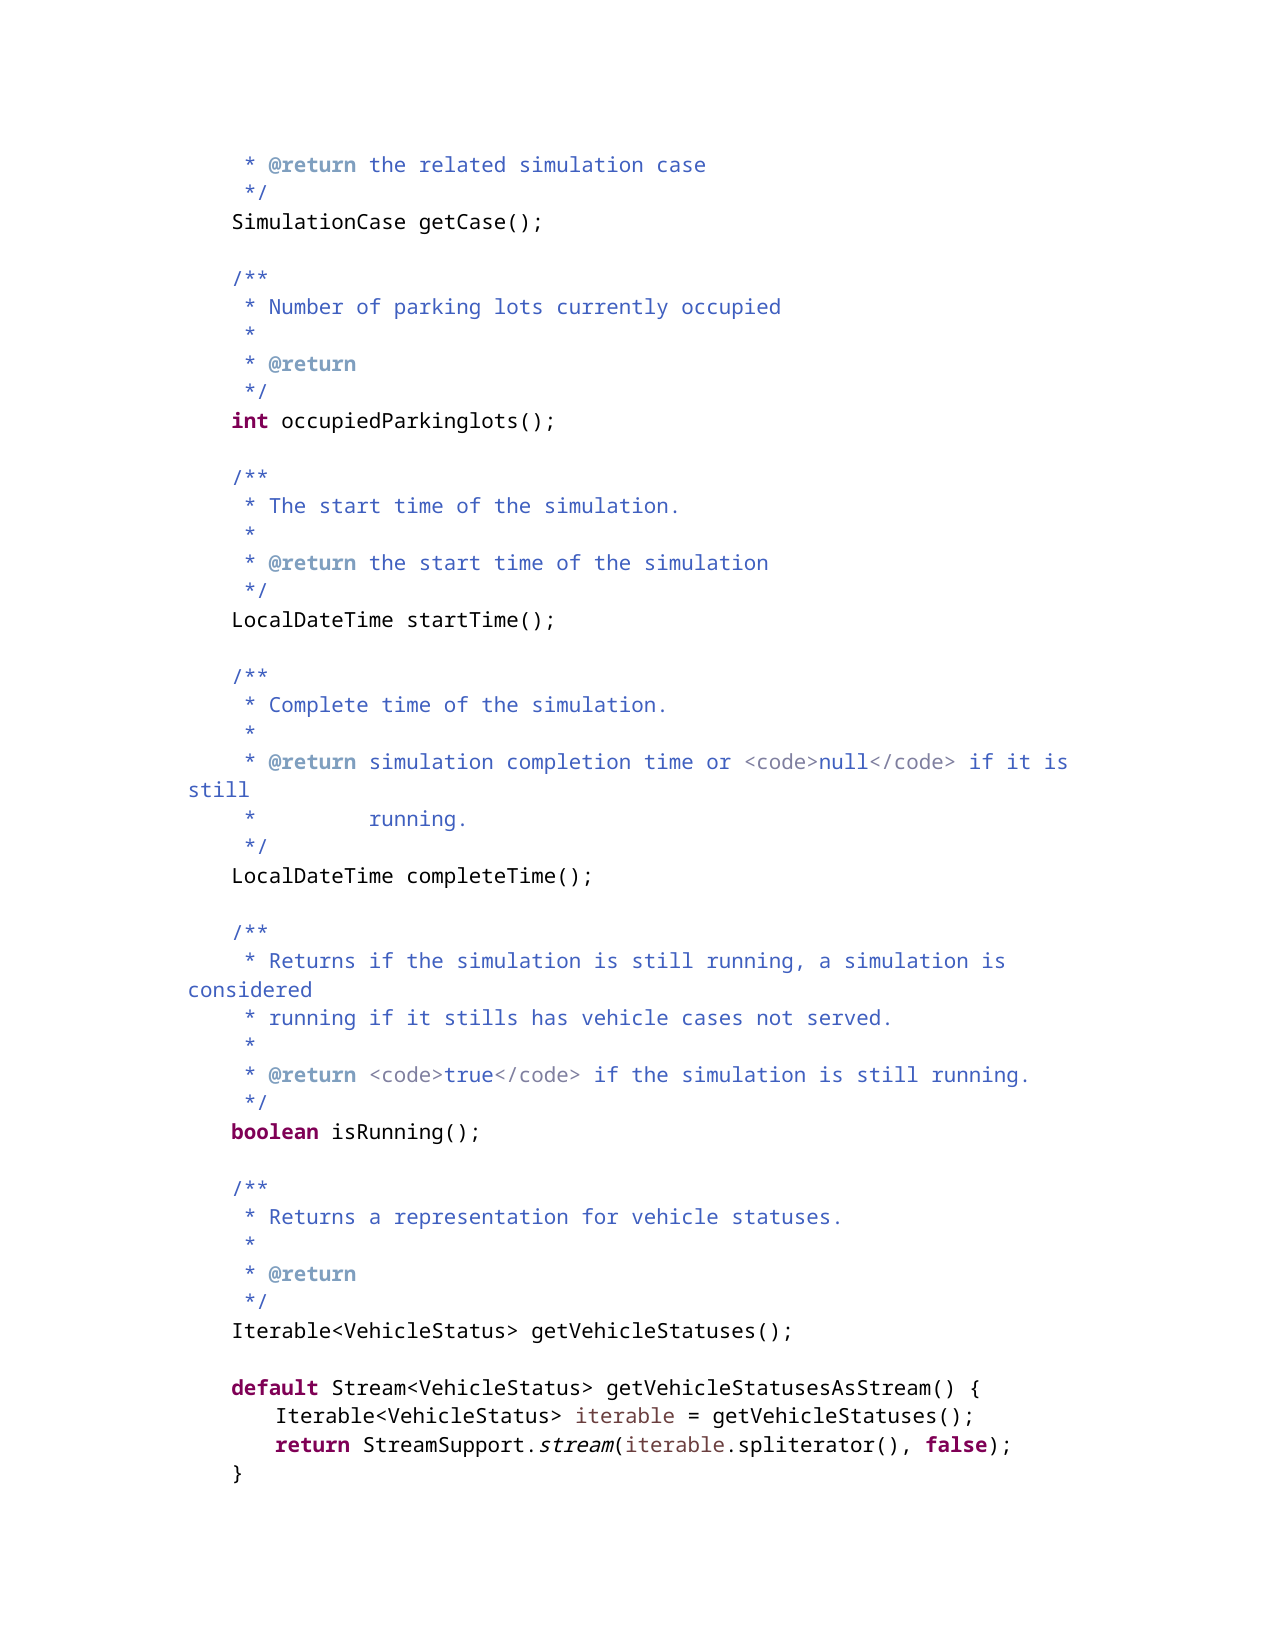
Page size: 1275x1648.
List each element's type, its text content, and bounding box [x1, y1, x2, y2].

text * @return <code>true</code> if the simulation is still running. [187, 1060, 1088, 1088]
text */ [187, 577, 1088, 605]
text LocalDateTime startTime(); [187, 605, 1088, 633]
text Iterable<VehicleStatus> getVehicleStatuses(); [187, 1316, 1088, 1344]
text * Number of parking lots currently occupied [187, 292, 1088, 321]
text * [187, 719, 1088, 747]
text * [187, 1231, 1088, 1259]
text /** [187, 264, 1088, 292]
text default Stream<VehicleStatus> getVehicleStatusesAsStream() { [187, 1373, 1088, 1401]
text * The start time of the simulation. [187, 491, 1088, 520]
text /** [187, 662, 1088, 690]
text * [187, 321, 1088, 349]
text */ [187, 832, 1088, 861]
text } [187, 1458, 1088, 1487]
text */ [187, 377, 1088, 406]
text SimulationCase getCase(); [187, 207, 1088, 235]
text * Returns a representation for vehicle statuses. [187, 1202, 1088, 1231]
text int occupiedParkinglots(); [187, 406, 1088, 434]
text */ [187, 1287, 1088, 1316]
text /** [187, 463, 1088, 491]
text * running. [187, 804, 1088, 832]
text * @return [187, 349, 1088, 377]
text * [187, 1032, 1088, 1060]
text * @return the start time of the simulation [187, 548, 1088, 577]
text Iterable<VehicleStatus> iterable = getVehicleStatuses(); [187, 1401, 1088, 1430]
text * @return the related simulation case [187, 150, 1088, 178]
text * Complete time of the simulation. [187, 690, 1088, 719]
text * running if it stills has vehicle cases not served. [187, 1003, 1088, 1032]
text */ [187, 178, 1088, 207]
text * [187, 520, 1088, 548]
text LocalDateTime completeTime(); [187, 861, 1088, 889]
text * Returns if the simulation is still running, a simulation is considered [187, 946, 1088, 1003]
text * @return [187, 1259, 1088, 1287]
text */ [187, 1088, 1088, 1117]
text /** [187, 918, 1088, 946]
text /** [187, 1174, 1088, 1202]
text boolean isRunning(); [187, 1117, 1088, 1145]
text * @return simulation completion time or <code>null</code> if it is still [187, 747, 1088, 804]
text return StreamSupport.stream(iterable.spliterator(), false); [187, 1430, 1088, 1458]
